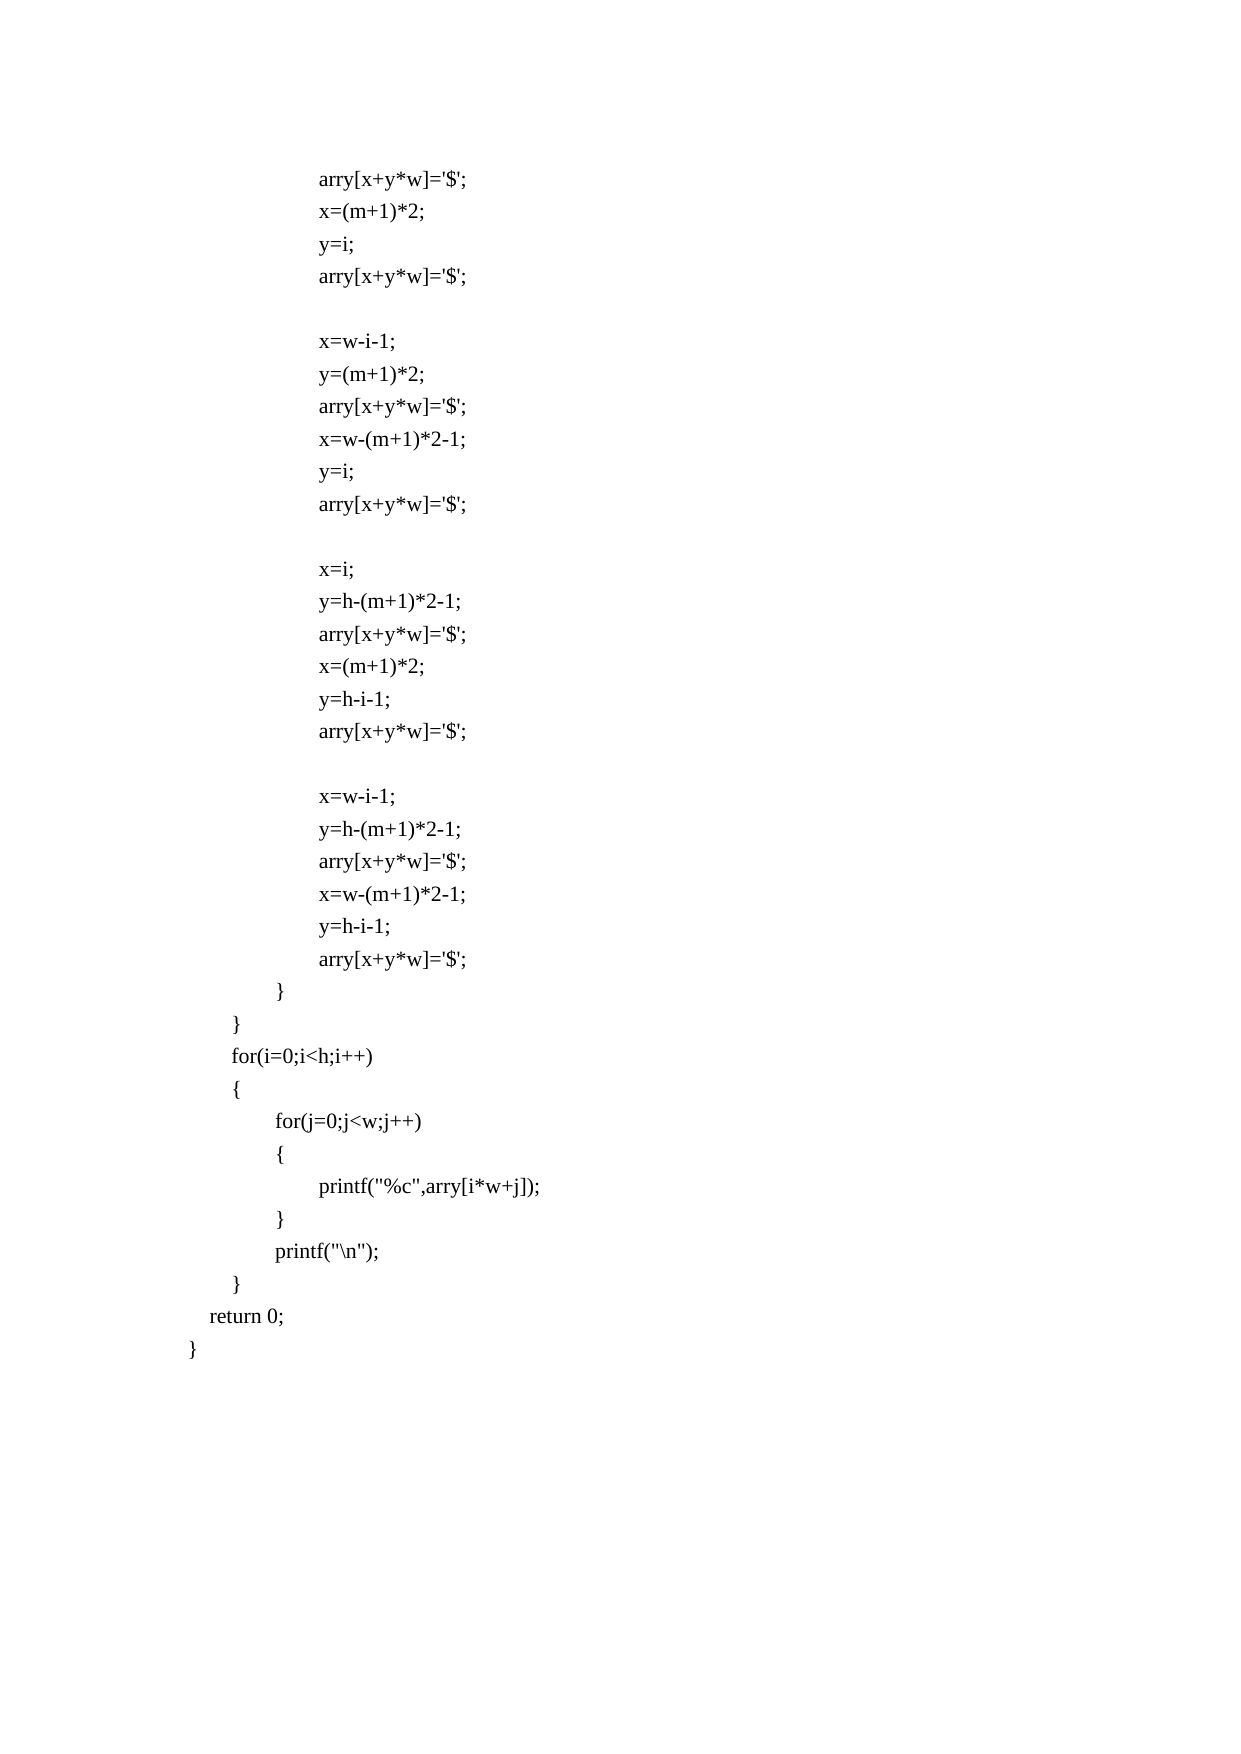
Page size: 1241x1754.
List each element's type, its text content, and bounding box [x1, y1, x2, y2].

text y=h-i-1; [187, 682, 1053, 714]
text arry[x+y*w]='$'; [187, 844, 1053, 877]
text x=w-(m+1)*2-1; [187, 422, 1053, 454]
text arry[x+y*w]='$'; [187, 714, 1053, 747]
text for(j=0;j<w;j++) [187, 1104, 1053, 1137]
text } [187, 1202, 1053, 1234]
text arry[x+y*w]='$'; [187, 617, 1053, 649]
text } [187, 1007, 1053, 1039]
text x=(m+1)*2; [187, 649, 1053, 682]
text printf("%c",arry[i*w+j]); [187, 1169, 1053, 1202]
text } [187, 1267, 1053, 1299]
text arry[x+y*w]='$'; [187, 162, 1053, 194]
text { [187, 1137, 1053, 1169]
text } [187, 974, 1053, 1007]
text return 0; [187, 1299, 1053, 1332]
text arry[x+y*w]='$'; [187, 259, 1053, 292]
text y=h-(m+1)*2-1; [187, 812, 1053, 844]
text } [187, 1332, 1053, 1364]
text x=w-i-1; [187, 324, 1053, 357]
text x=w-(m+1)*2-1; [187, 877, 1053, 909]
text printf("\n"); [187, 1234, 1053, 1267]
text y=(m+1)*2; [187, 357, 1053, 389]
text x=(m+1)*2; [187, 194, 1053, 227]
text y=i; [187, 454, 1053, 487]
text arry[x+y*w]='$'; [187, 389, 1053, 422]
text y=h-(m+1)*2-1; [187, 584, 1053, 617]
text for(i=0;i<h;i++) [187, 1039, 1053, 1072]
text y=h-i-1; [187, 909, 1053, 942]
text y=i; [187, 227, 1053, 259]
text x=w-i-1; [187, 779, 1053, 812]
text arry[x+y*w]='$'; [187, 942, 1053, 974]
text arry[x+y*w]='$'; [187, 487, 1053, 519]
text x=i; [187, 552, 1053, 584]
text { [187, 1072, 1053, 1104]
